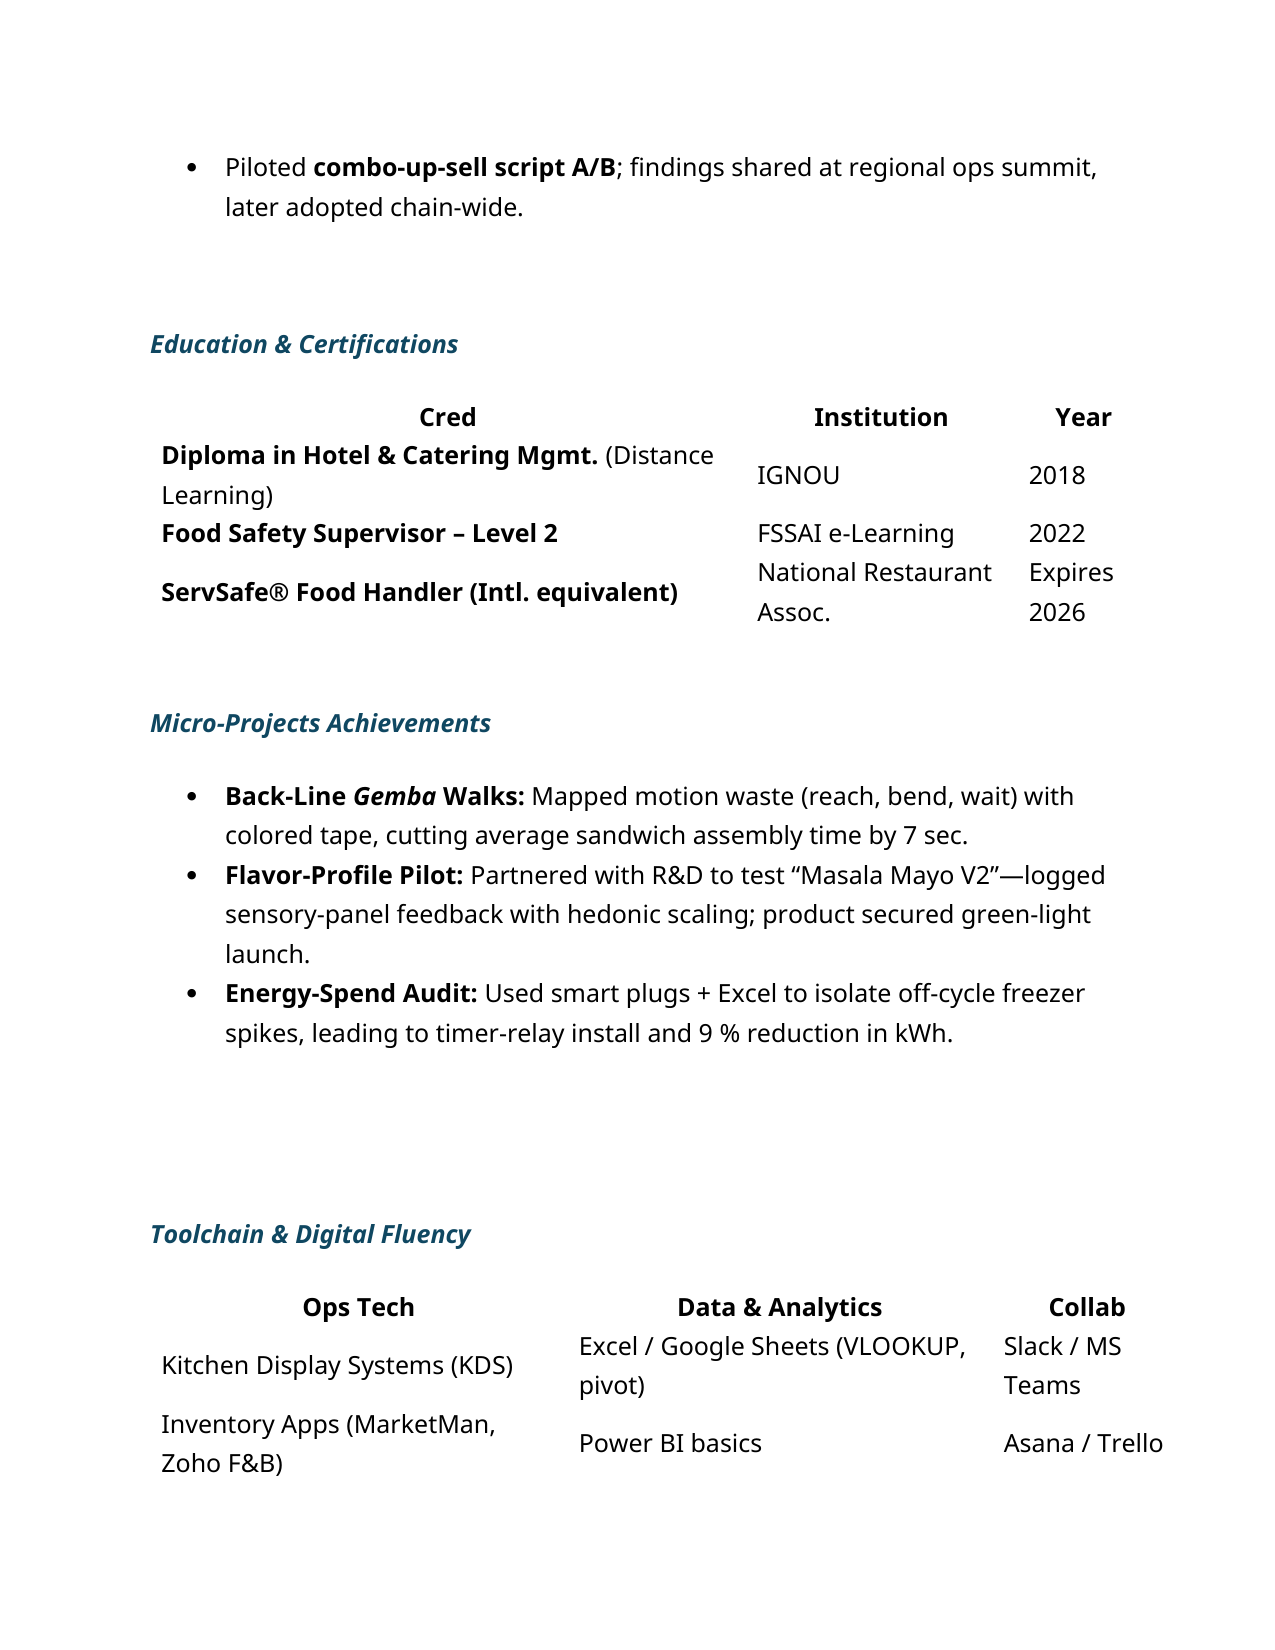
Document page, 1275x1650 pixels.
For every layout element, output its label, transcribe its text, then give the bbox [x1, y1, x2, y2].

table_header Institution [746, 399, 1017, 438]
table_cell Power BI basics [567, 1406, 992, 1484]
table_cell 2018 [1017, 438, 1150, 516]
table_cell 2022 [1017, 516, 1150, 555]
table_cell Inventory Apps (MarketMan, Zoho F&B) [150, 1406, 567, 1484]
table_cell Diploma in Hotel & Catering Mgmt. (Distance Learning) [150, 438, 746, 516]
table_header Cred [150, 399, 746, 438]
table_cell Expires 2026 [1017, 555, 1150, 633]
table_cell Kitchen Display Systems (KDS) [150, 1328, 567, 1406]
table_cell Asana / Trello [992, 1406, 1182, 1484]
table_cell National Restaurant Assoc. [746, 555, 1017, 633]
table_cell Slack / MS Teams [992, 1328, 1182, 1406]
list Piloted combo-up-sell script A/B; findings shared at regional ops summit, later adopted chain-wide. [187, 150, 1125, 223]
table_header Data & Analytics [567, 1290, 992, 1328]
list Flavor-Profile Pilot: Partnered with R&D to test “Masala Mayo V2”—logged sensory-panel feedback with hedonic scaling; product secured green-light launch. [187, 857, 1125, 970]
subtitle Micro-Projects Achievements [150, 706, 1125, 740]
list Energy-Spend Audit: Used smart plugs + Excel to isolate off-cycle freezer spikes, leading to timer-relay install and 9 % reduction in kWh. [187, 976, 1125, 1049]
subtitle Education & Certifications [150, 327, 1125, 361]
table_cell ServSafe® Food Handler (Intl. equivalent) [150, 555, 746, 633]
table_header Year [1017, 399, 1150, 438]
table_cell FSSAI e-Learning [746, 516, 1017, 555]
list Back-Line Gemba Walks: Mapped motion waste (reach, bend, wait) with colored tape, cutting average sandwich assembly time by 7 sec. [187, 778, 1125, 852]
table_cell Food Safety Supervisor – Level 2 [150, 516, 746, 555]
table_cell Excel / Google Sheets (VLOOKUP, pivot) [567, 1328, 992, 1406]
table_cell IGNOU [746, 438, 1017, 516]
subtitle Toolchain & Digital Fluency [150, 1217, 1125, 1251]
table_header Collab [992, 1290, 1182, 1328]
table_header Ops Tech [150, 1290, 567, 1328]
